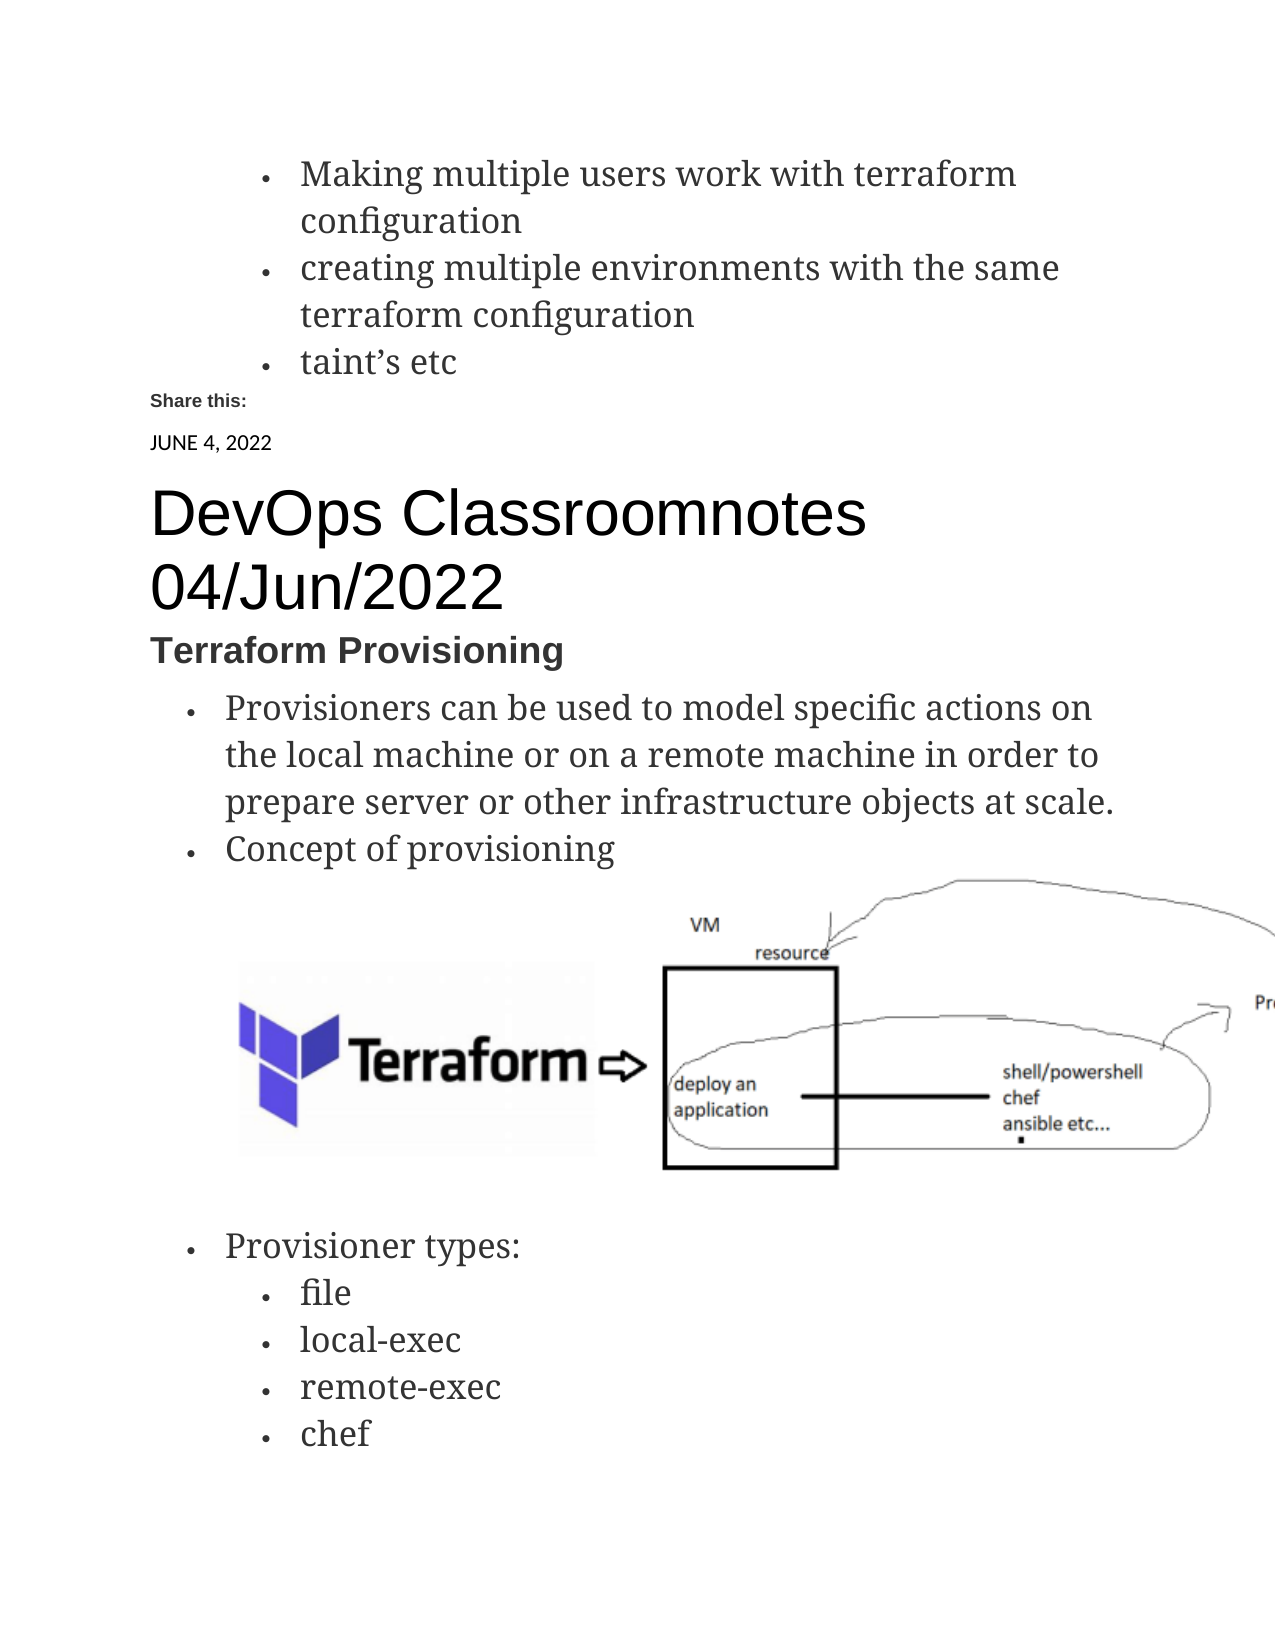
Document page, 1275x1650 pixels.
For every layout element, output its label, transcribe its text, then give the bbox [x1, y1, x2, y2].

list Making multiple users work with terraform configuration [262, 150, 1125, 244]
list chef [262, 1409, 1125, 1456]
list creating multiple environments with the same terraform configuration [262, 244, 1125, 337]
text JUNE 4, 2022 [150, 428, 1125, 456]
list Provisioners can be used to model specific actions on the local machine or on a remote machine in order to prepare server or other infrastructure objects at scale. [187, 684, 1125, 824]
list local-exec [262, 1316, 1125, 1362]
list remote-exec [262, 1362, 1125, 1409]
subtitle Terraform Provisioning [150, 628, 1125, 671]
text Share this: [150, 389, 1125, 411]
list Provisioner types: [187, 1222, 1125, 1269]
list file [262, 1269, 1125, 1316]
subtitle DevOps Classroomnotes 04/Jun/2022 [150, 474, 1125, 623]
picture [225, 871, 1275, 1222]
list taint’s etc [262, 337, 1125, 384]
